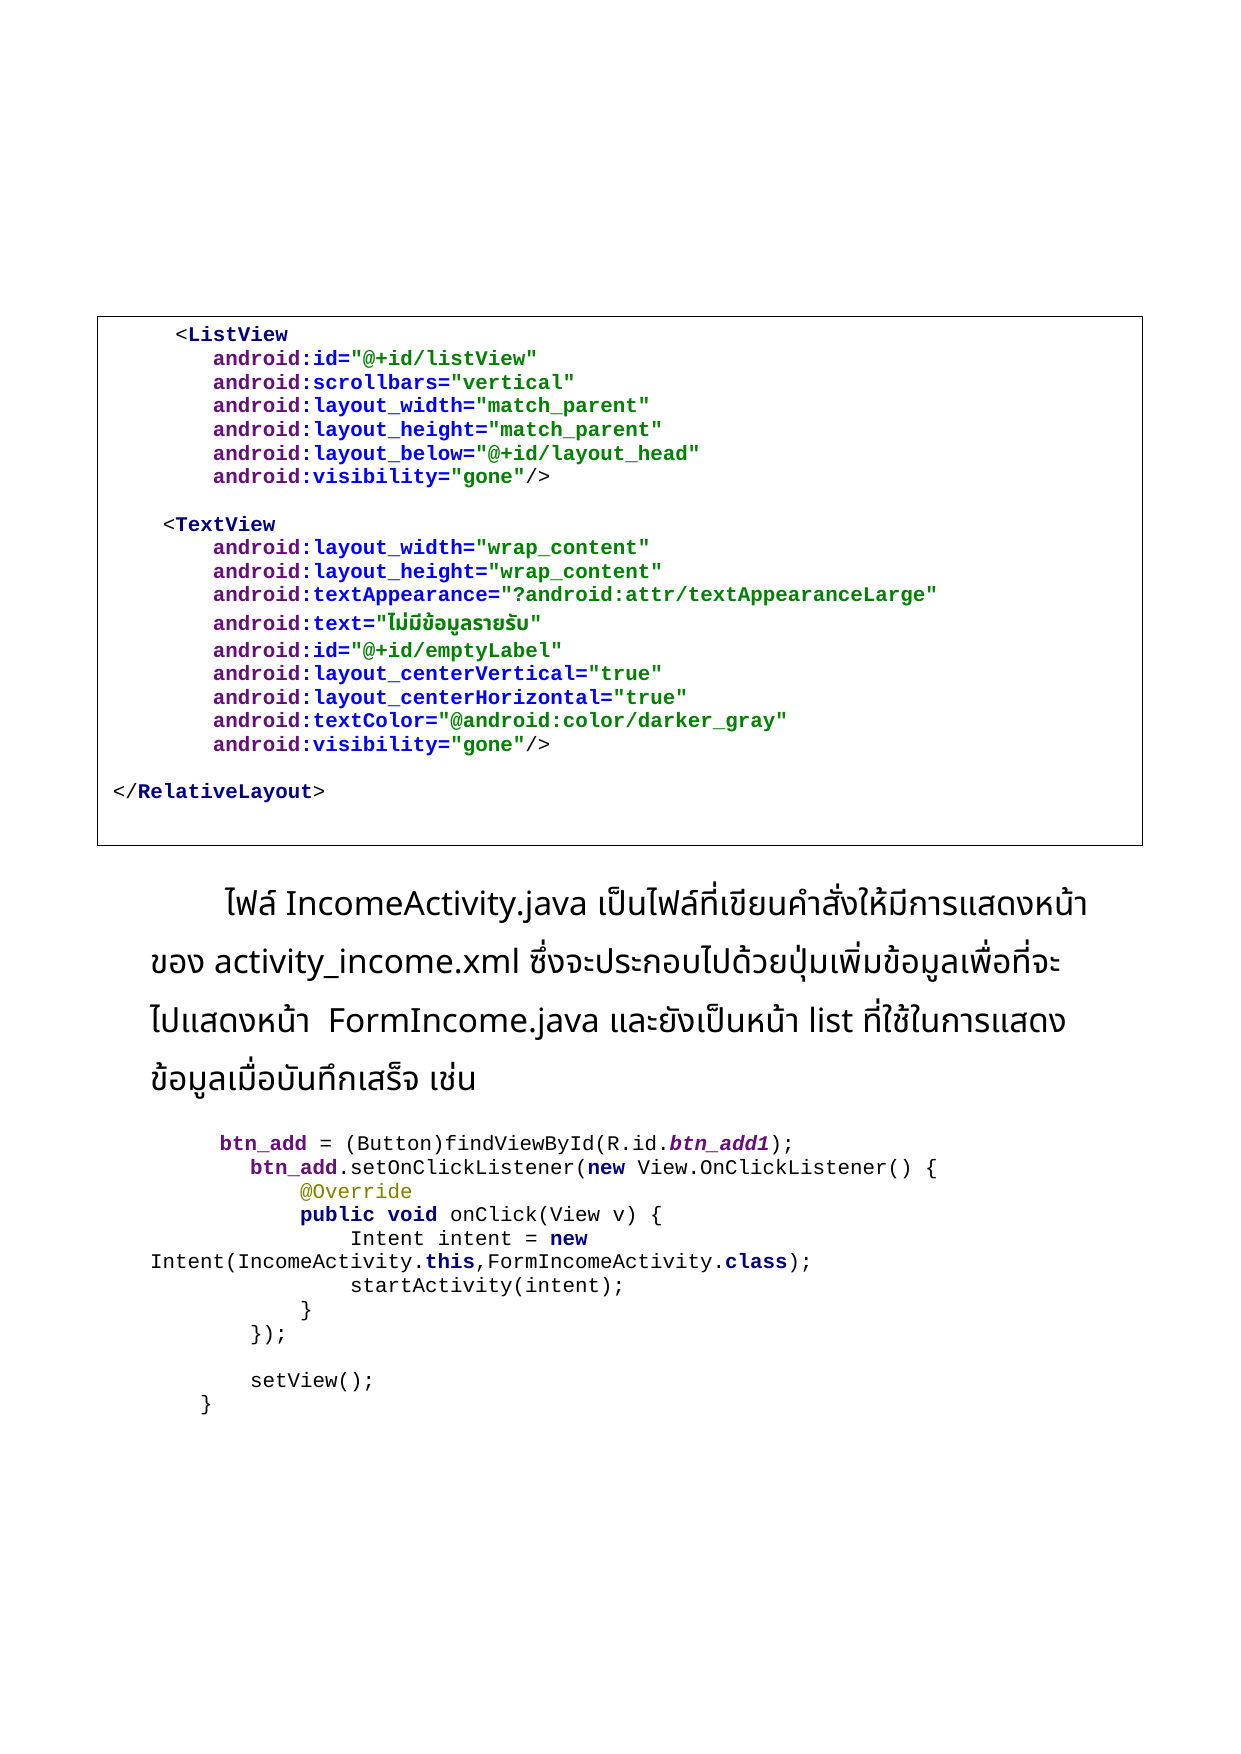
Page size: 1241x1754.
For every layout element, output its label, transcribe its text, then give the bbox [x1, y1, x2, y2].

text btn_add = (Button)findViewById(R.id.btn_add1); btn_add.setOnClickListener(new View.OnClickListener() { @Override public void onClick(View v) { Intent intent = new Intent(IncomeActivity.this,FormIncomeActivity.class); startActivity(intent); } }); setView(); } [150, 1133, 1090, 1457]
text ไฟล์ IncomeActivity.java เป็นไฟล์ที่เขียนคำสั่งให้มีการแสดงหน้าของ activity_income.xml ซึ่งจะประกอบไปด้วยปุ่มเพิ่มข้อมูลเพื่อที่จะไปแสดงหน้า FormIncome.java และยังเป็นหน้า list ที่ใช้ในการแสดงข้อมูลเมื่อบันทึกเสร็จ เช่น [150, 880, 1090, 1105]
